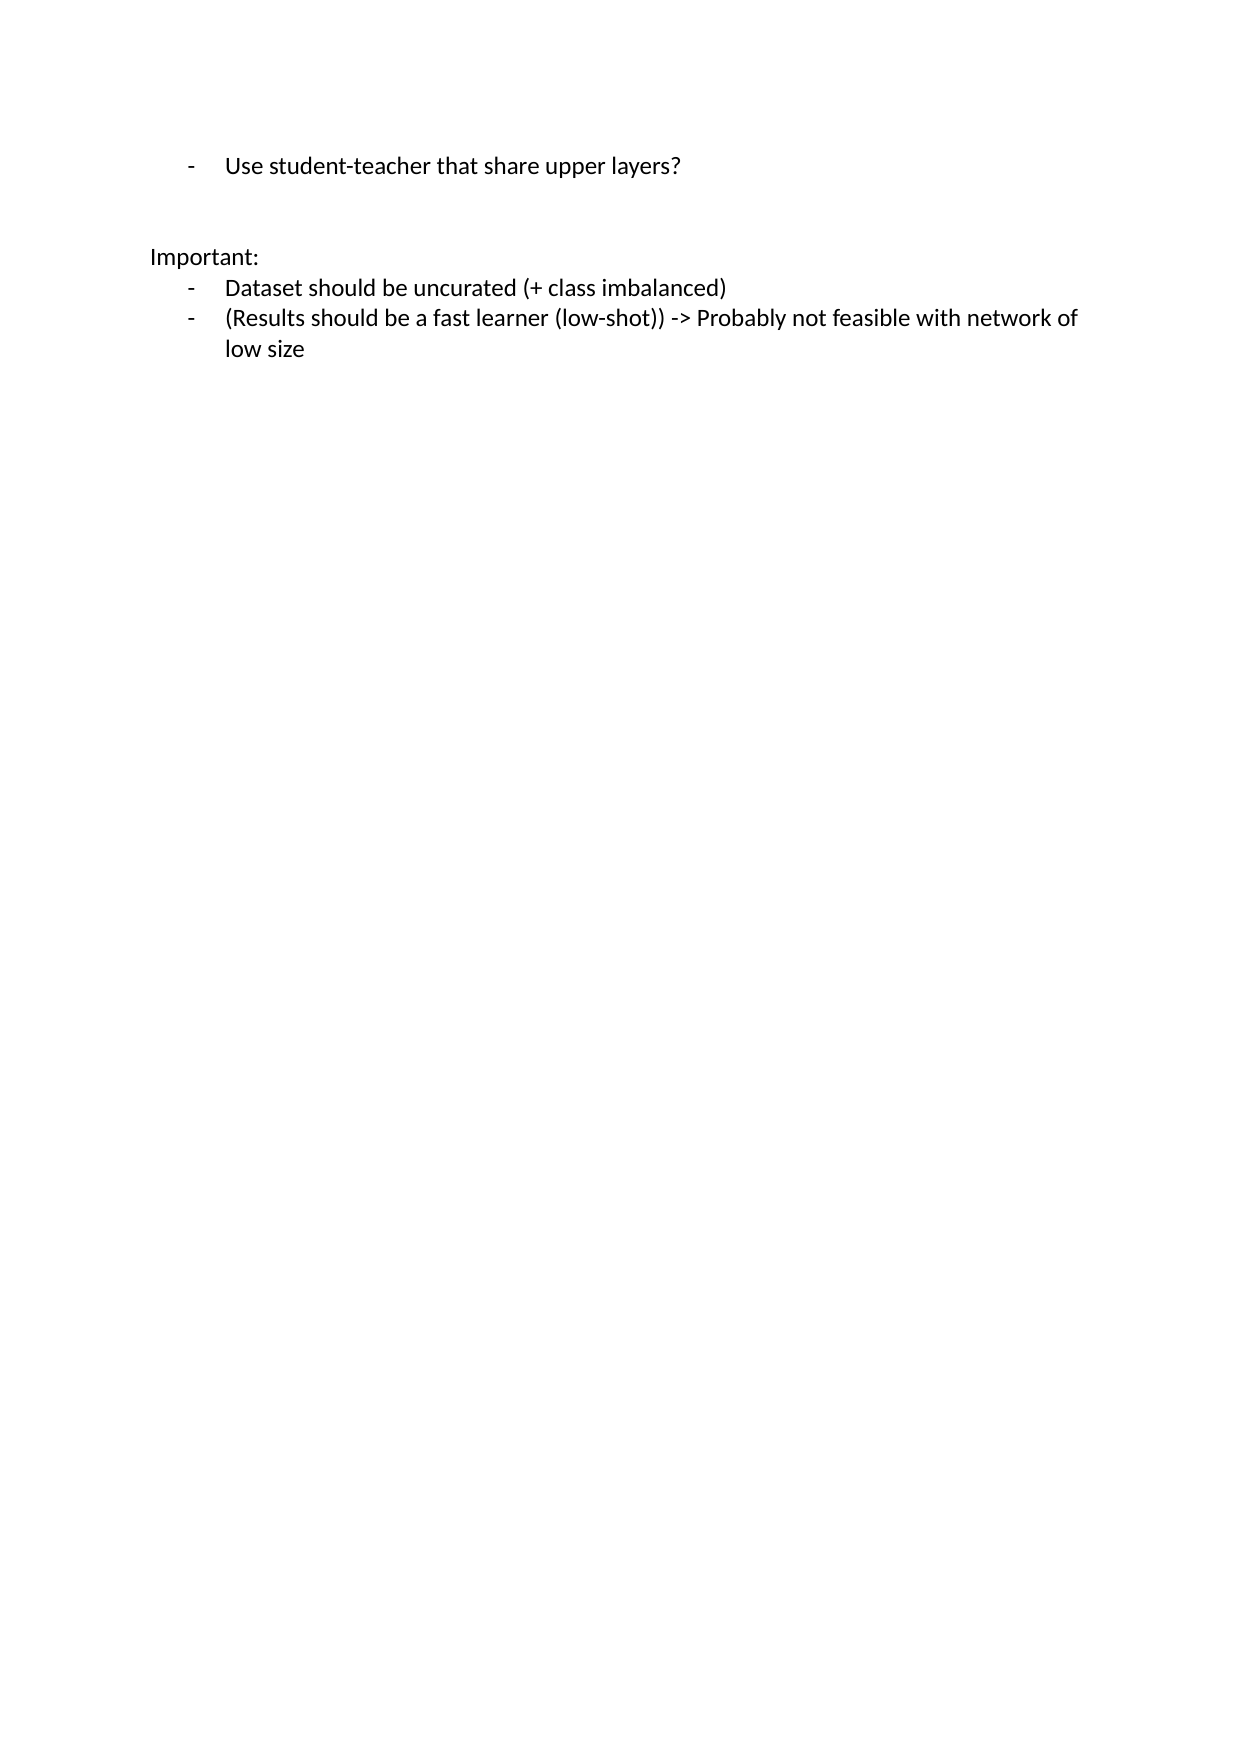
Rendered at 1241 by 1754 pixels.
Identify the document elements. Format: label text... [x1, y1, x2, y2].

list Dataset should be uncurated (+ class imbalanced) [187, 272, 1090, 303]
list Use student-teacher that share upper layers? [187, 150, 1090, 181]
list (Results should be a fast learner (low-shot)) -> Probably not feasible with network of low size [187, 303, 1090, 364]
text Important: [150, 242, 1090, 272]
